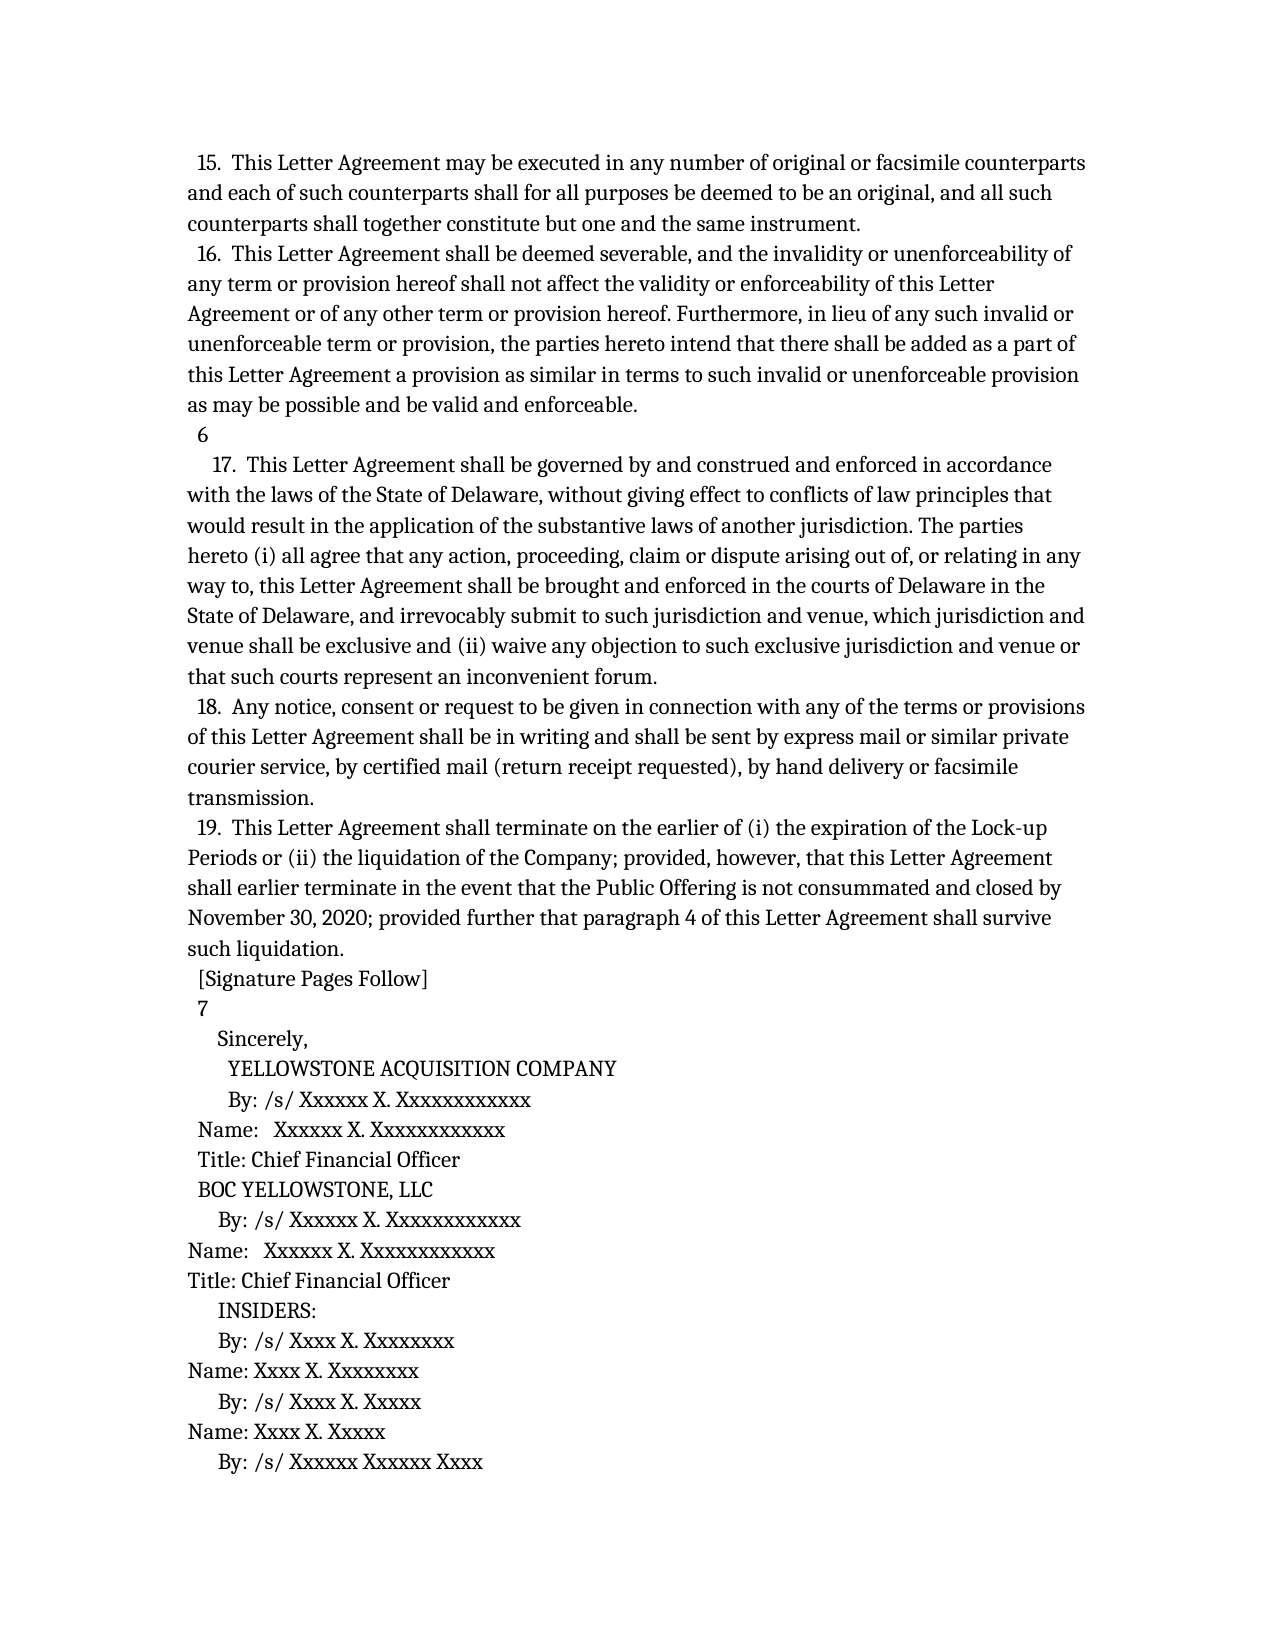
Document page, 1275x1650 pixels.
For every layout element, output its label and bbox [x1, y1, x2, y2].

text [187, 150, 1087, 1475]
